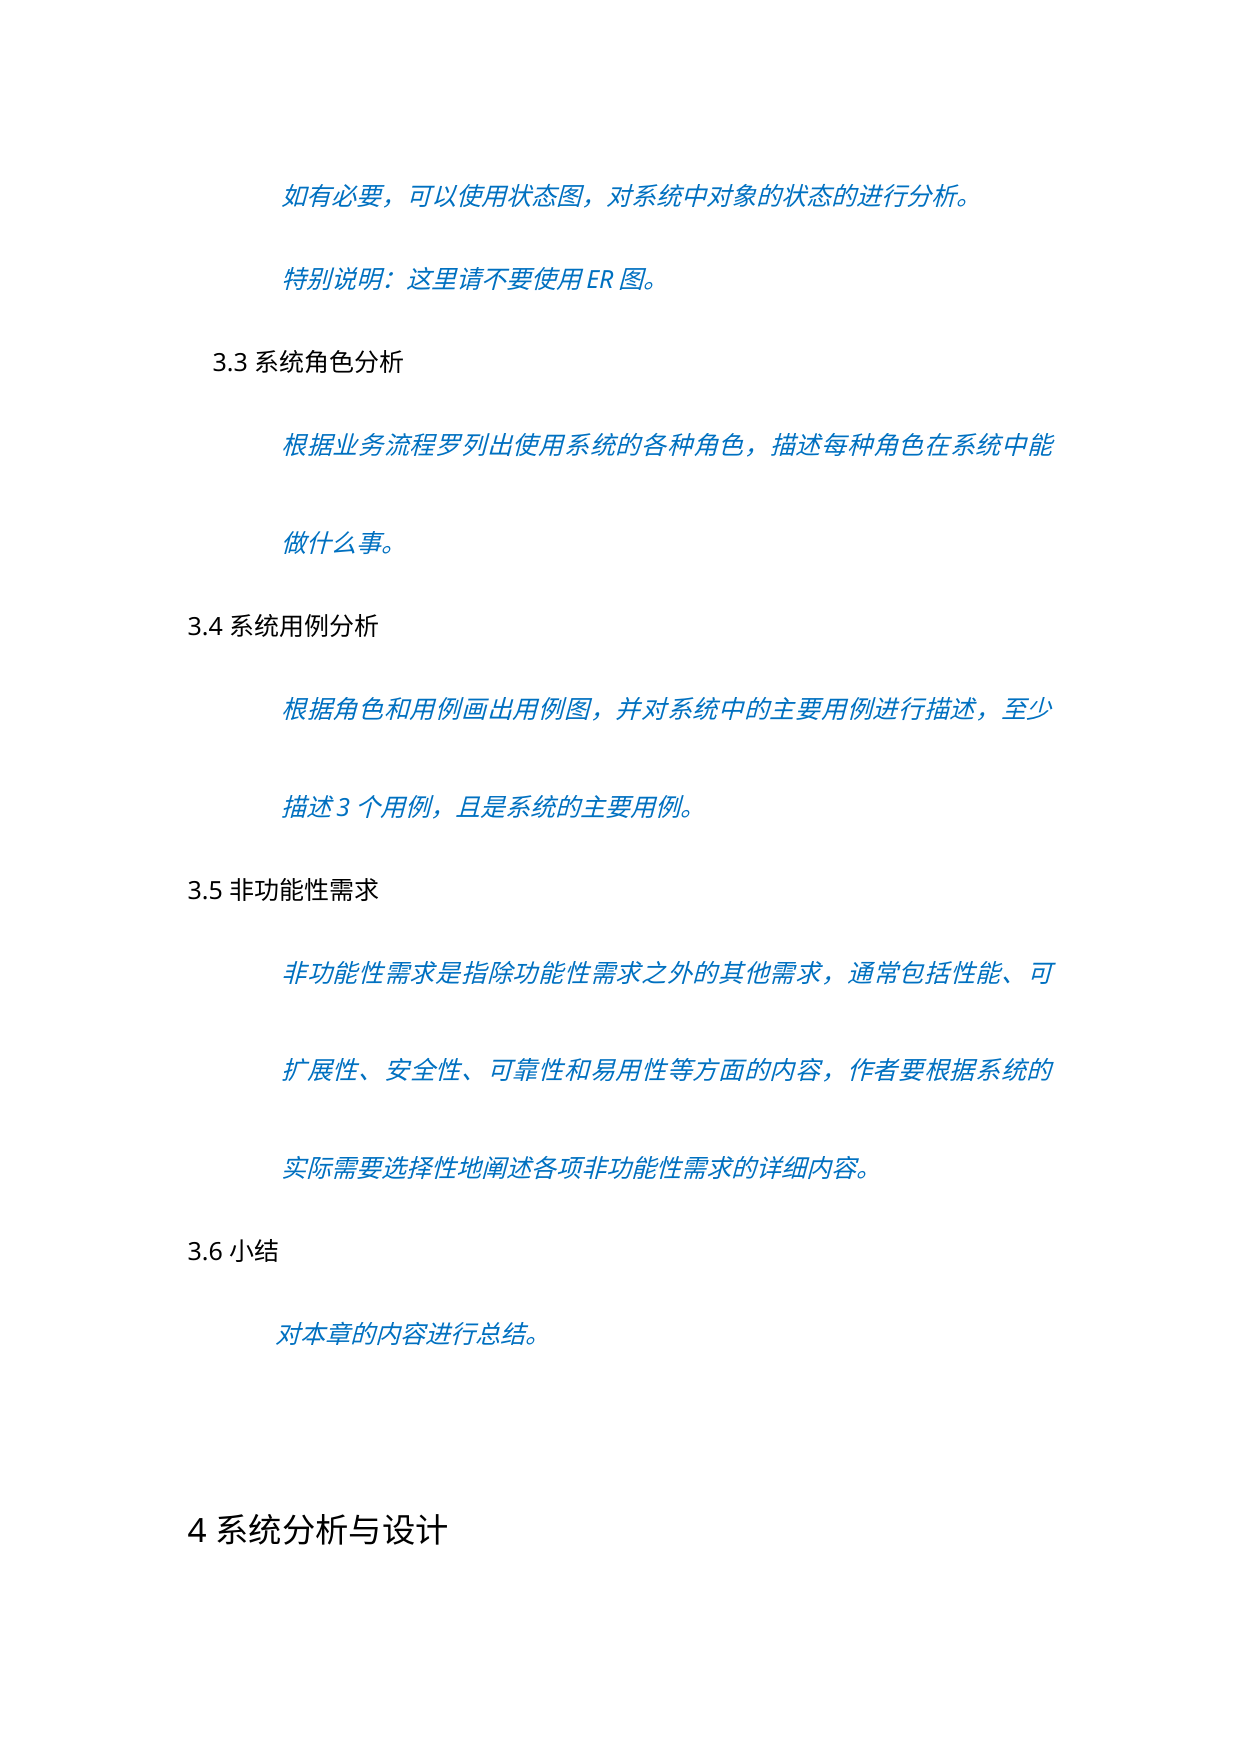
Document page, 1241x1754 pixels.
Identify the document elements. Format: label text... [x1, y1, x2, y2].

text 3.6 小结 [187, 1217, 1053, 1282]
text 3.3 系统角色分析 [187, 328, 1053, 393]
list 非功能性需求是指除功能性需求之外的其他需求，通常包括性能、可扩展性、安全性、可靠性和易用性等方面的内容，作者要根据系统的实际需要选择性地阐述各项非功能性需求的详细内容。 [281, 939, 1053, 1199]
text 3.4 系统用例分析 [187, 592, 1053, 657]
text 3.5 非功能性需求 [187, 856, 1053, 921]
text 对本章的内容进行总结。 [231, 1300, 1053, 1365]
list 如有必要，可以使用状态图，对系统中对象的状态的进行分析。 [281, 162, 1053, 227]
list 根据业务流程罗列出使用系统的各种角色，描述每种角色在系统中能做什么事。 [281, 411, 1053, 574]
list 根据角色和用例画出用例图，并对系统中的主要用例进行描述，至少描述3个用例，且是系统的主要用例。 [281, 675, 1053, 838]
list 特别说明：这里请不要使用ER图。 [281, 245, 1053, 310]
text 4 系统分析与设计 [187, 1495, 1053, 1560]
